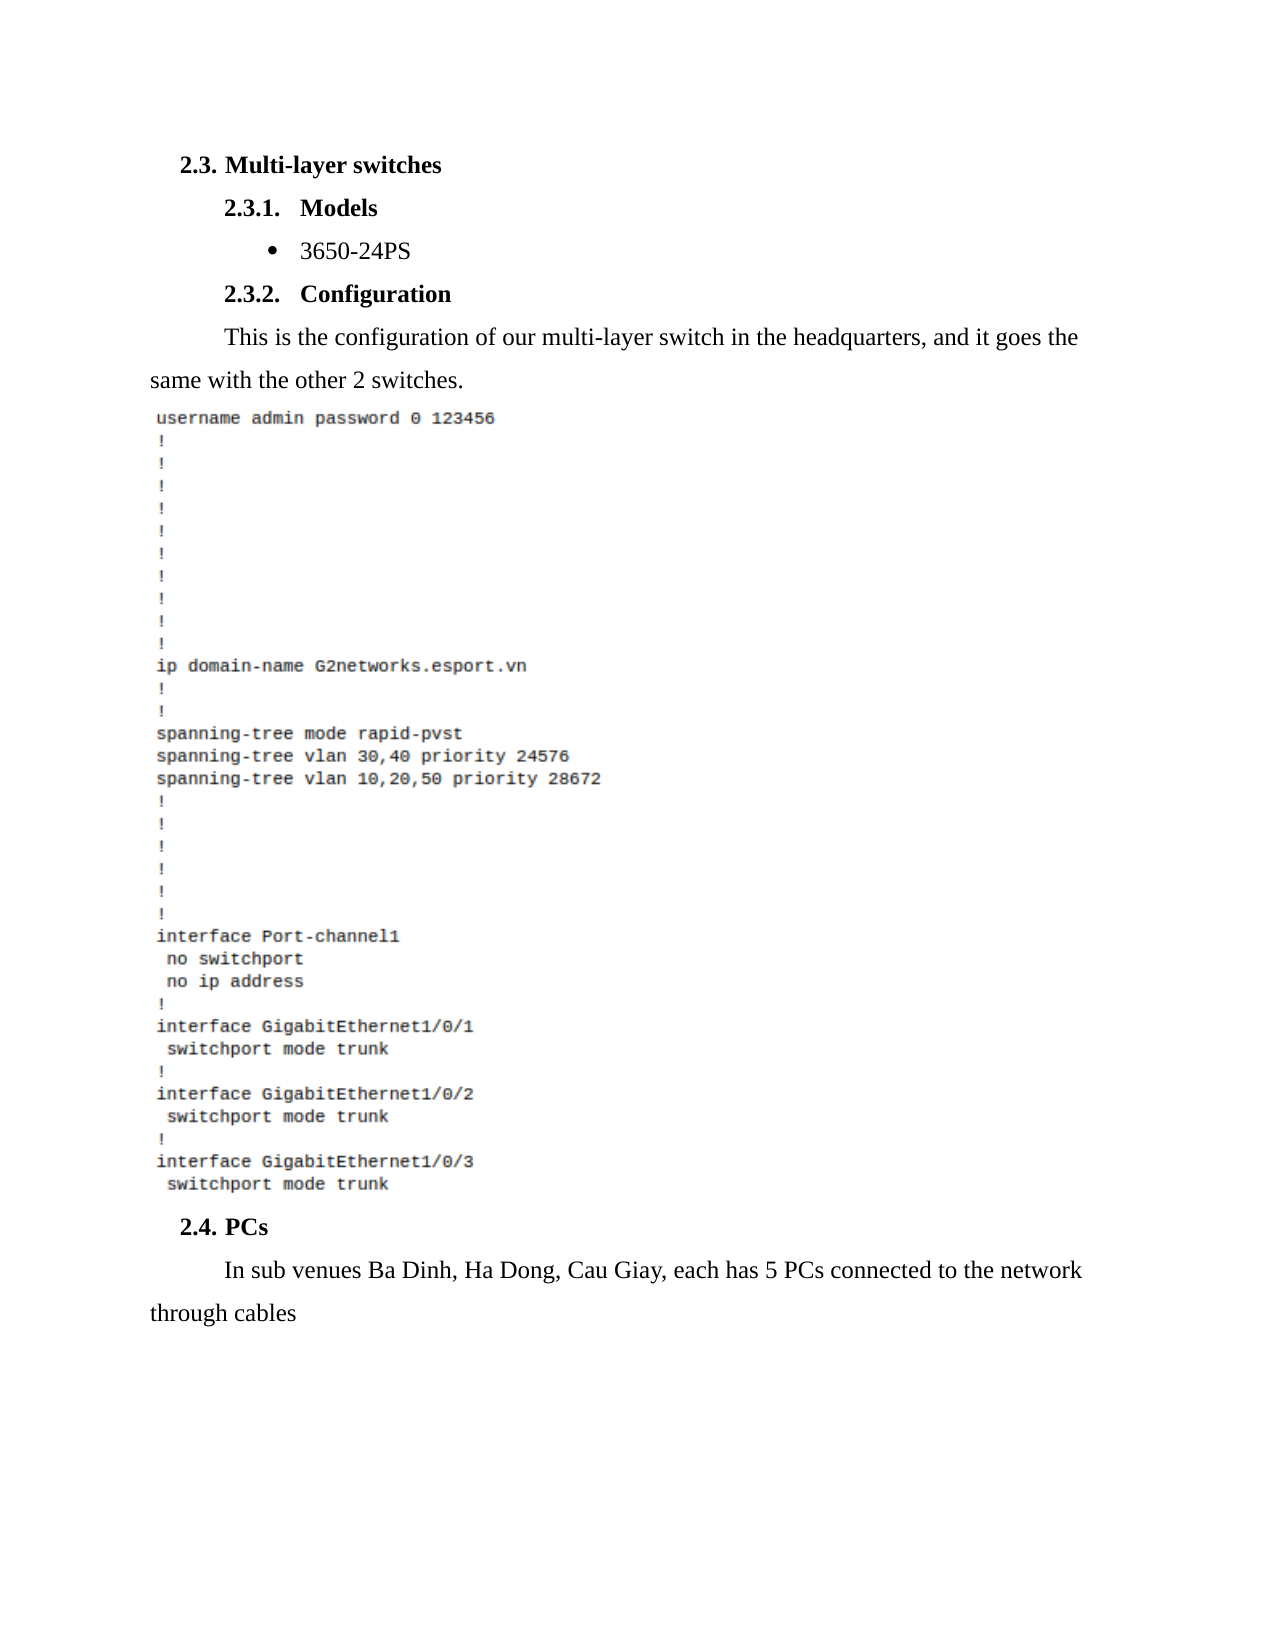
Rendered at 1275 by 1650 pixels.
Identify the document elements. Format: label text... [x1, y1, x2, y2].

subtitle Models [224, 193, 1125, 222]
text This is the configuration of our multi-layer switch in the headquarters, and it goes the same with the other 2 switches. [150, 322, 1125, 394]
subtitle Configuration [224, 279, 1125, 308]
subtitle PCs [179, 1212, 1125, 1241]
picture [150, 408, 674, 1198]
text In sub venues Ba Dinh, Ha Dong, Cau Giay, each has 5 PCs connected to the network through cables [150, 1255, 1125, 1327]
subtitle Multi-layer switches [179, 150, 1125, 179]
list 3650-24PS [268, 236, 1125, 265]
